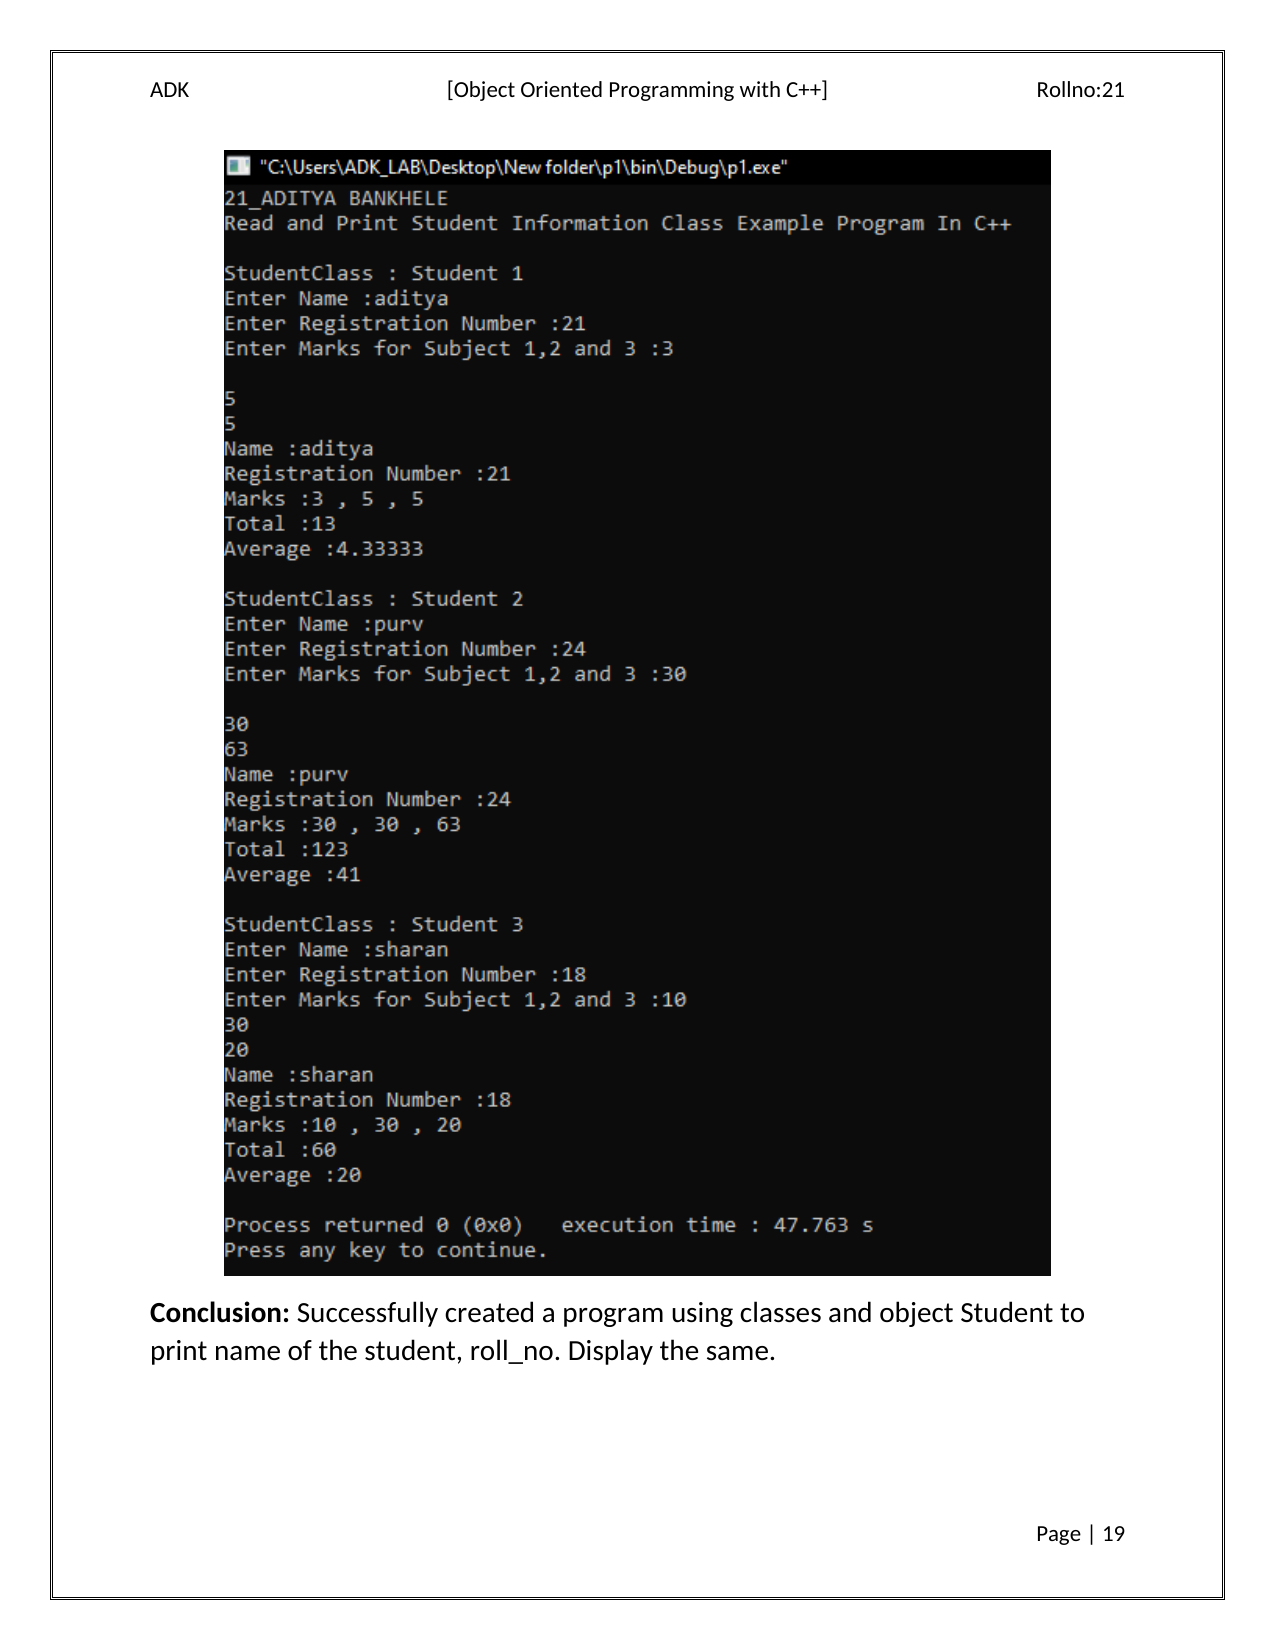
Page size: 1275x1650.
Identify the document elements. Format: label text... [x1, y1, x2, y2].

text Conclusion: Successfully created a program using classes and object Student to print name of the student, roll_no. Display the same. [150, 1294, 1125, 1368]
picture [224, 150, 1051, 1276]
